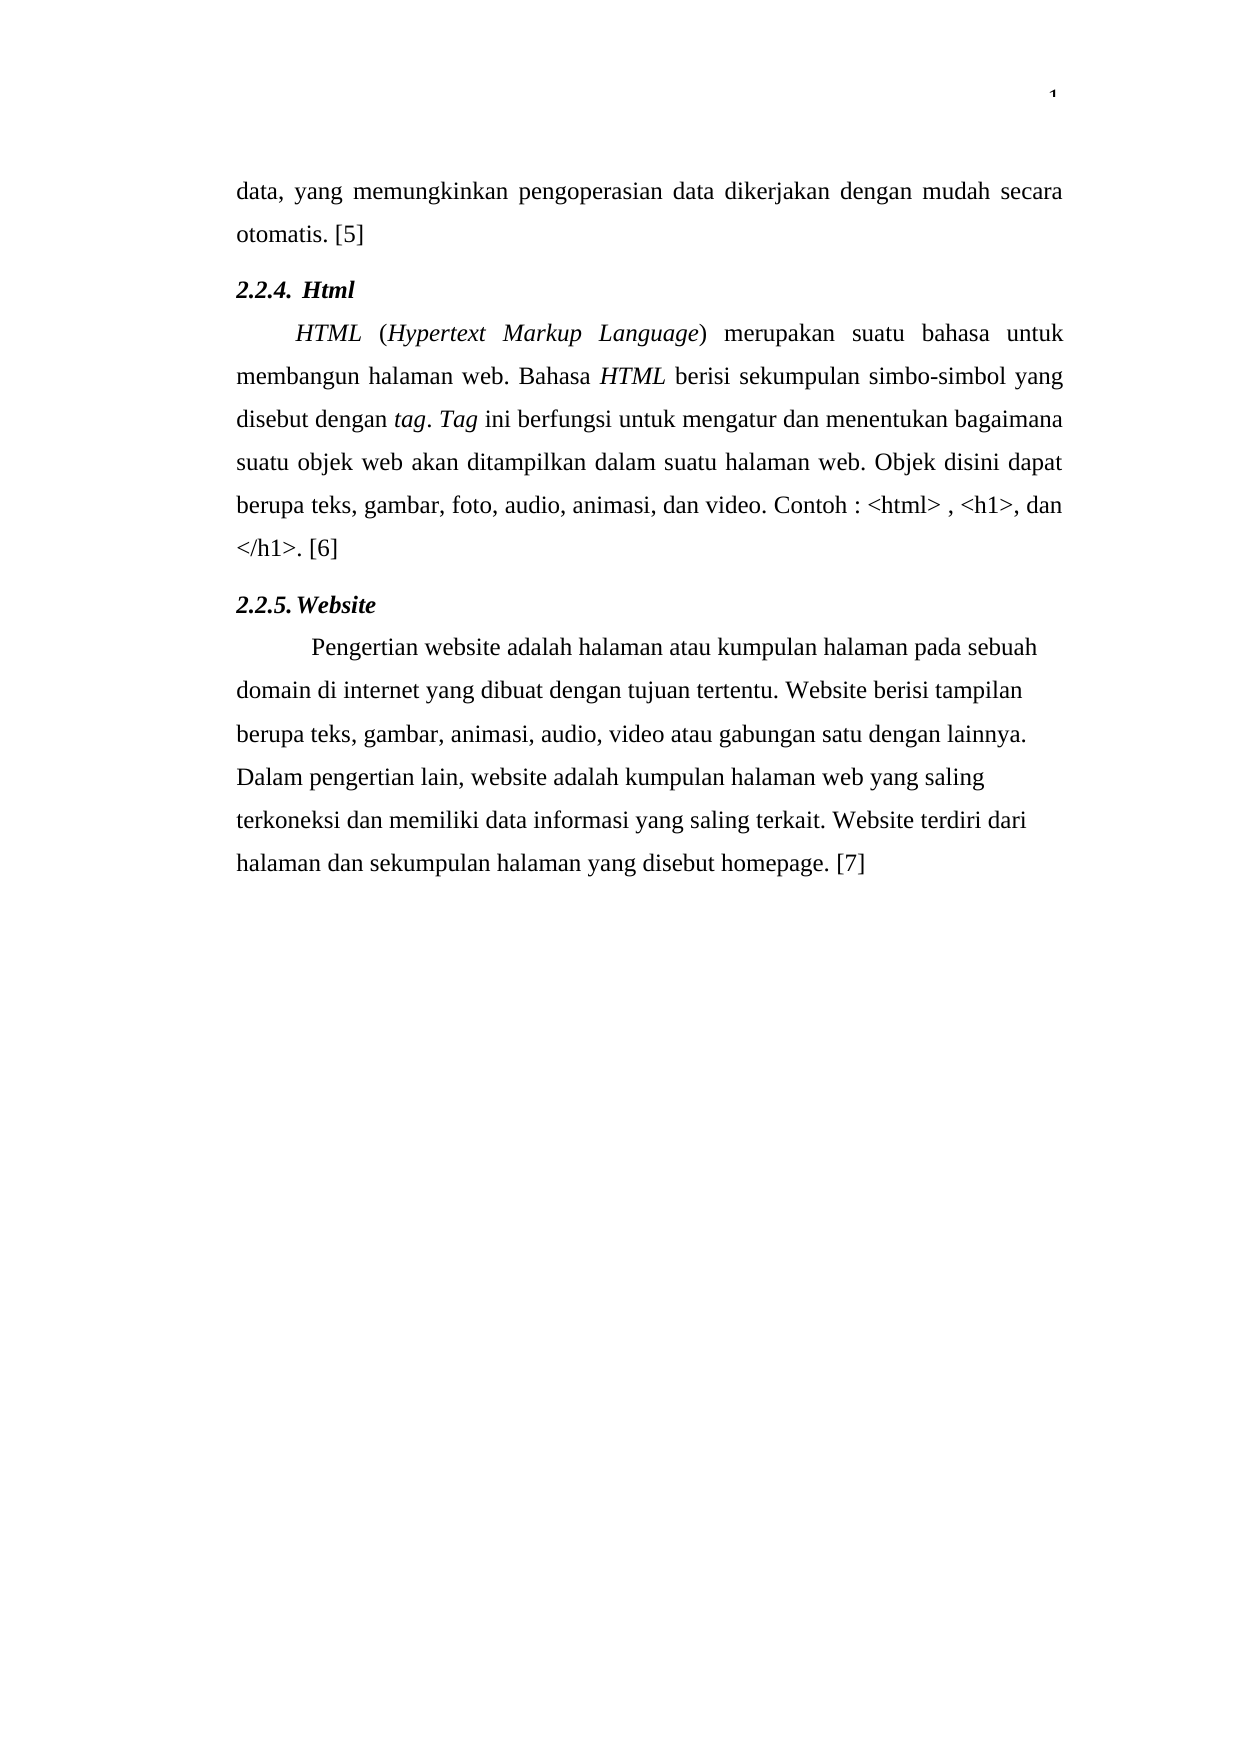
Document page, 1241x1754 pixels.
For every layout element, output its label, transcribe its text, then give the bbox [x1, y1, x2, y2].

subtitle Html [236, 275, 1119, 304]
text Pengertian website adalah halaman atau kumpulan halaman pada sebuah domain di internet yang dibuat dengan tujuan tertentu. Website berisi tampilan berupa teks, gambar, animasi, audio, video atau gabungan satu dengan lainnya. Dalam pengertian lain, website adalah kumpulan halaman web yang saling terkoneksi dan memiliki data informasi yang saling terkait. Website terdiri dari halaman dan sekumpulan halaman yang disebut homepage. [7] [236, 632, 1039, 877]
text data, yang memungkinkan pengoperasian data dikerjakan dengan mudah secara otomatis. [5] [236, 176, 1063, 248]
subtitle Website [236, 590, 1119, 619]
text </h1>. [6] [236, 534, 1119, 562]
text HTML (Hypertext Markup Language) merupakan suatu bahasa untuk membangun halaman web. Bahasa HTML berisi sekumpulan simbo-simbol yang disebut dengan tag. Tag ini berfungsi untuk mengatur dan menentukan bagaimana suatu objek web akan ditampilkan dalam suatu halaman web. Objek disini dapat berupa teks, gambar, foto, audio, animasi, dan video. Contoh : <html> , <h1>, dan [236, 318, 1063, 519]
